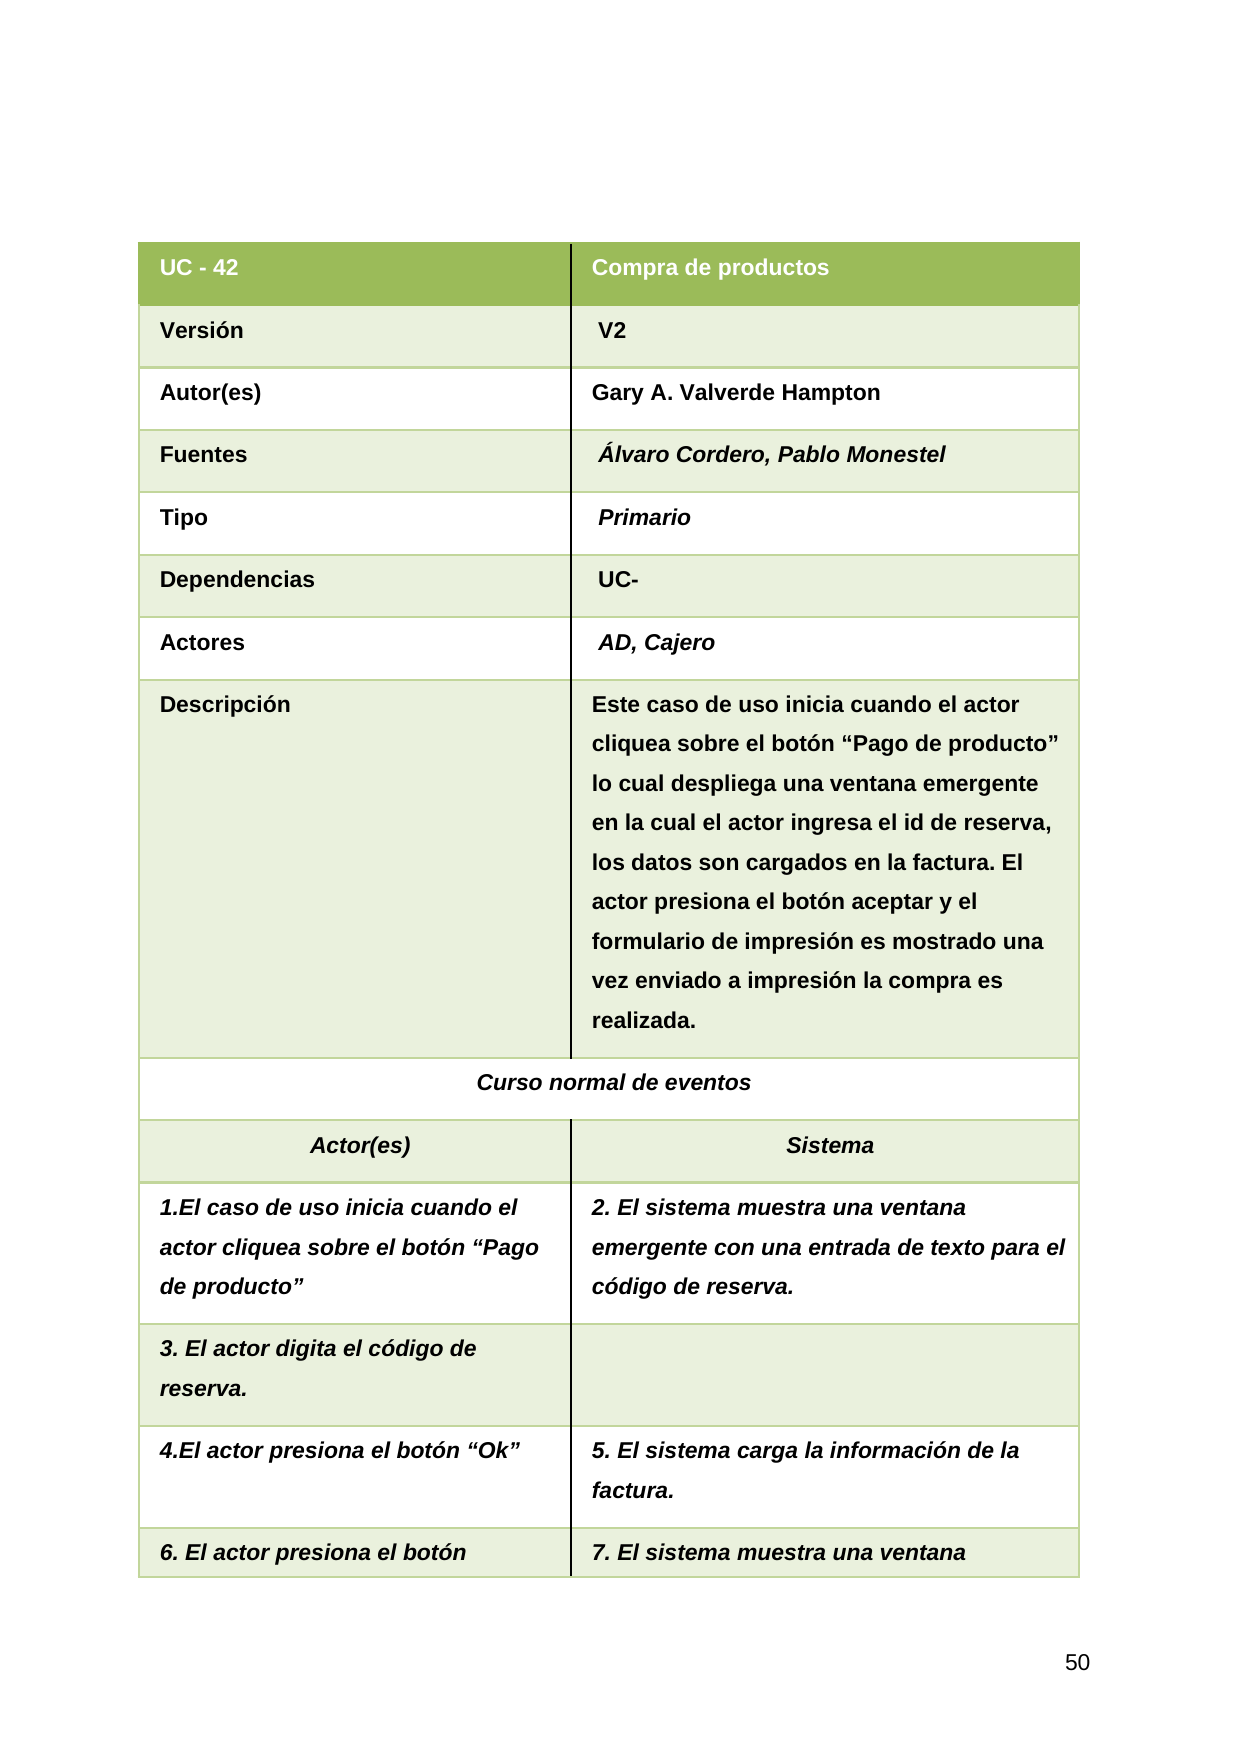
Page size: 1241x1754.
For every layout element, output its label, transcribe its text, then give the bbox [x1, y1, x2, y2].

table_cell 5. El sistema carga la información de la factura. [572, 1427, 1078, 1527]
table_cell AD, Cajero [572, 618, 1078, 678]
table_cell 2. El sistema muestra una ventana emergente con una entrada de texto para el código de reserva. [572, 1184, 1078, 1323]
table_cell V2 [572, 306, 1078, 366]
table_cell Dependencias [140, 556, 570, 616]
table_cell Autor(es) [140, 369, 570, 429]
table_cell Este caso de uso inicia cuando el actor cliquea sobre el botón “Pago de producto” lo cual despliega una ventana emergente en la cual el actor ingresa el id de reserva, los datos son cargados en la factura. El actor presiona el botón aceptar y el formulario de impresión es mostrado una vez enviado a impresión la compra es realizada. [572, 681, 1078, 1057]
table_cell Álvaro Cordero, Pablo Monestel [572, 431, 1078, 491]
table_cell Actor(es) [140, 1121, 570, 1181]
table_cell [572, 1325, 1078, 1425]
table_header Compra de productos [572, 244, 1078, 304]
table_cell Gary A. Valverde Hampton [572, 369, 1078, 429]
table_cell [572, 1529, 1078, 1576]
table_cell Fuentes [140, 431, 570, 491]
table_cell UC- [572, 556, 1078, 616]
table_cell 4.El actor presiona el botón “Ok” [140, 1427, 570, 1527]
table_header UC - 42 [140, 244, 570, 304]
table_cell 3. El actor digita el código de reserva. [140, 1325, 570, 1425]
table_cell Actores [140, 618, 570, 678]
table_cell Primario [572, 493, 1078, 554]
table_cell Sistema [572, 1121, 1078, 1181]
table_cell Curso normal de eventos [140, 1059, 1078, 1119]
table_cell Tipo [140, 493, 570, 554]
table_cell 1.El caso de uso inicia cuando el actor cliquea sobre el botón “Pago de producto” [140, 1184, 570, 1323]
table_cell Descripción [140, 681, 570, 1057]
table_cell Versión [140, 306, 570, 366]
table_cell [140, 1529, 570, 1576]
